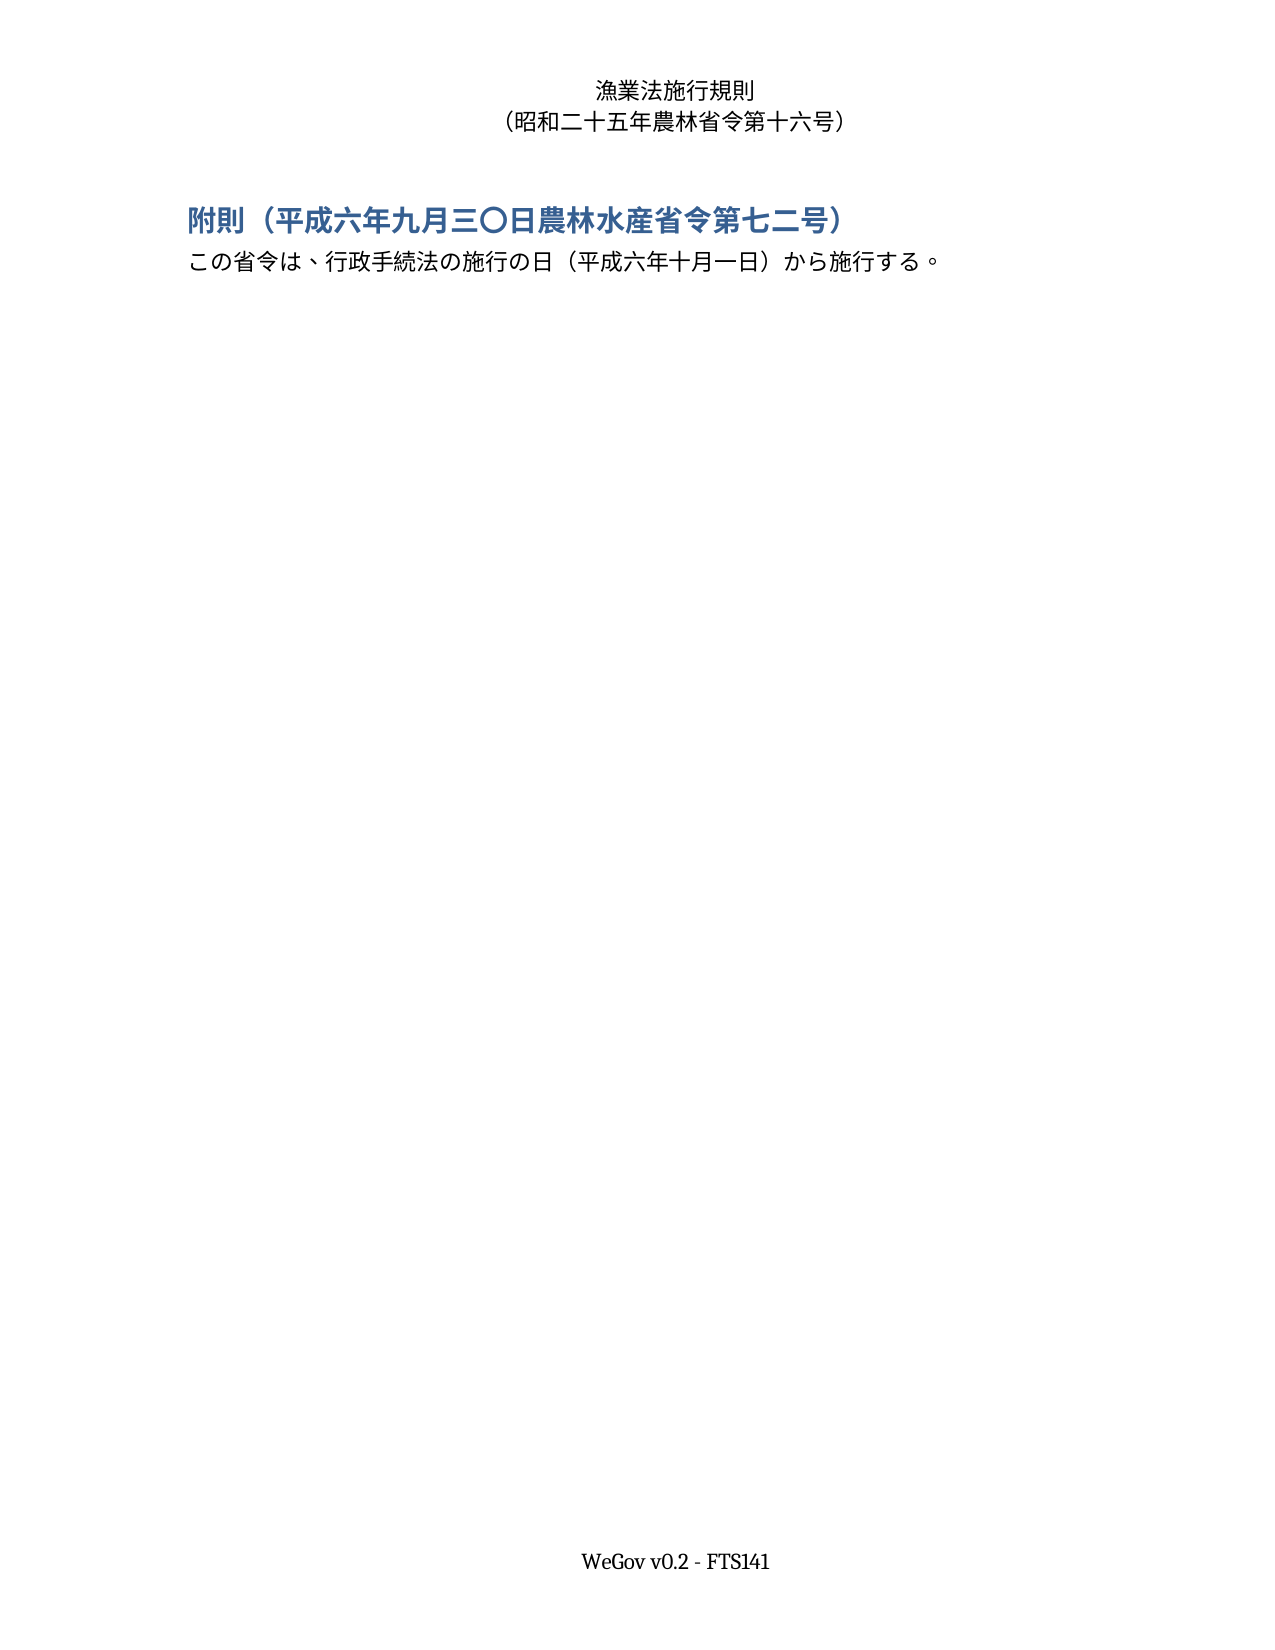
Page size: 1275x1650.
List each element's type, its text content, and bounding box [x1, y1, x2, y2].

text この省令は、行政手続法の施行の日（平成六年十月一日）から施行する。 [187, 246, 1087, 277]
subtitle 附則（平成六年九月三〇日農林水産省令第七二号） [187, 200, 1087, 240]
